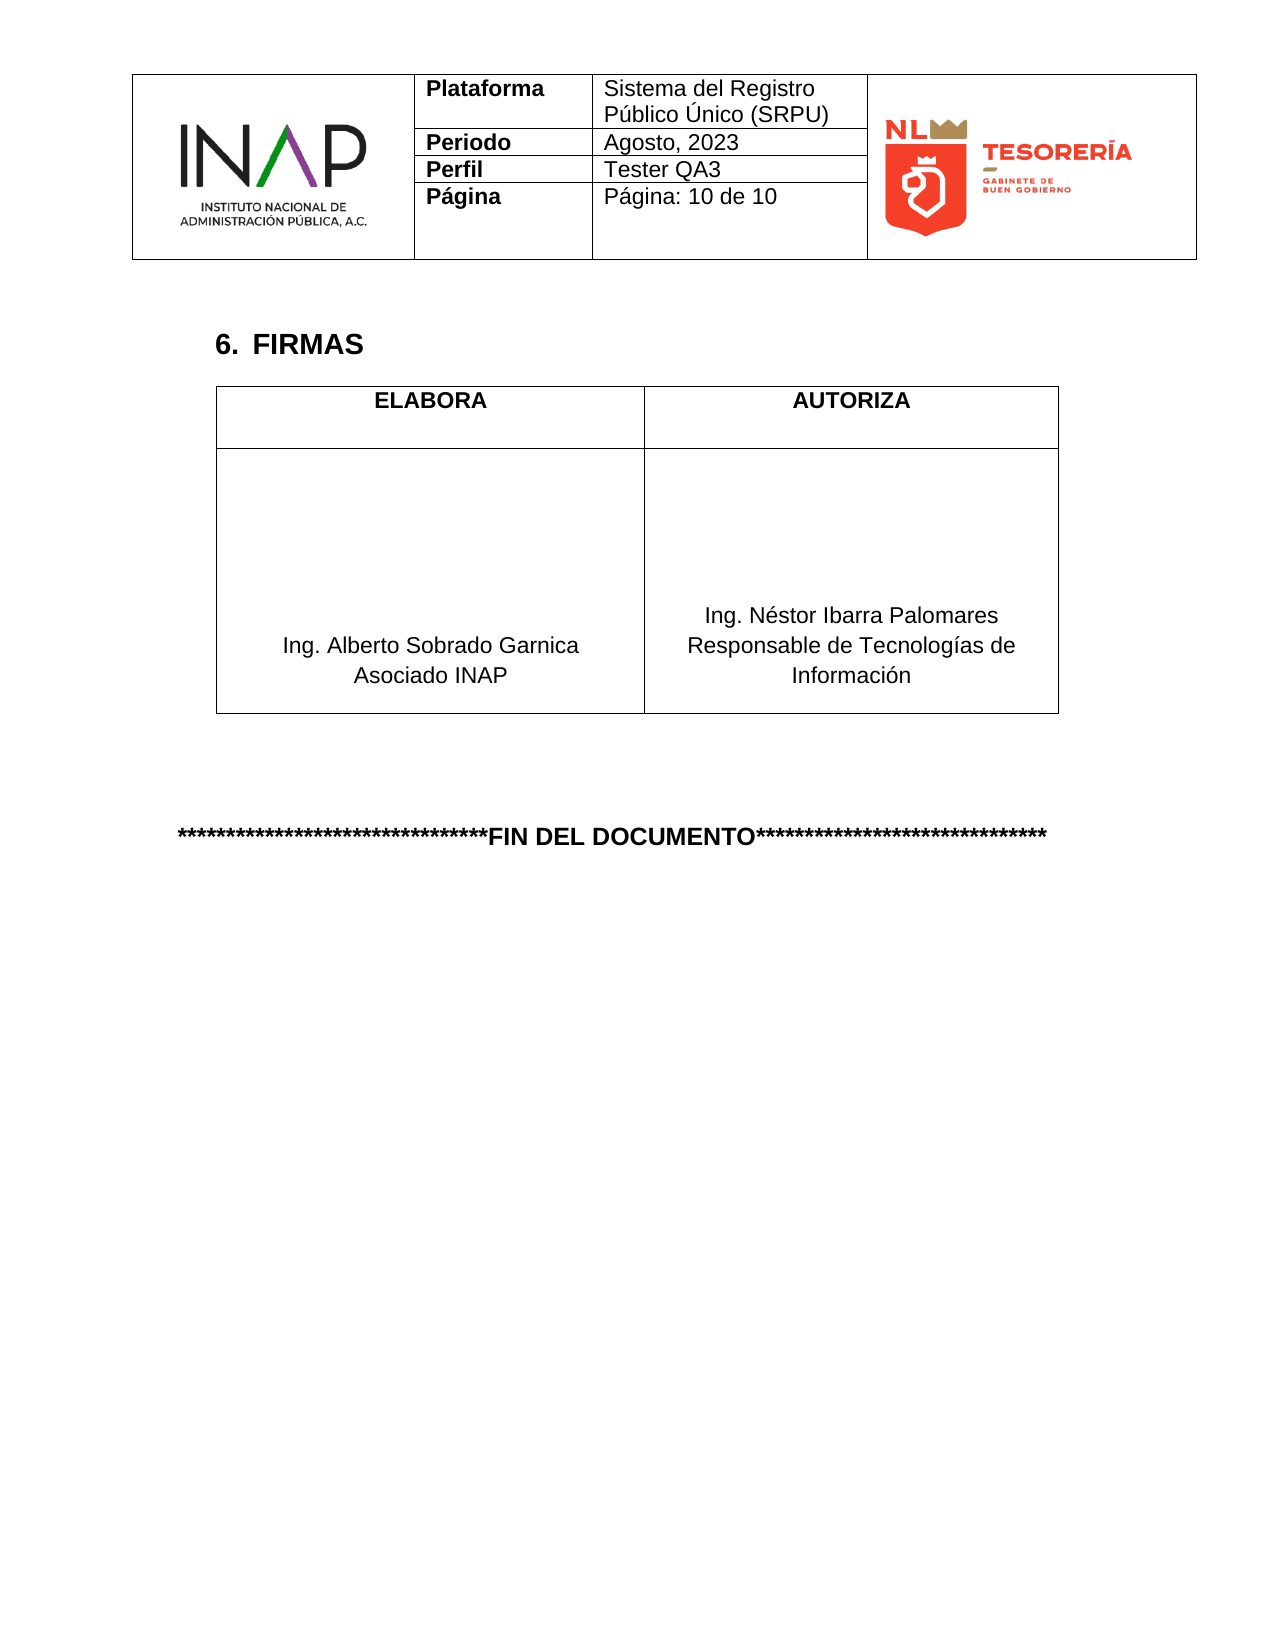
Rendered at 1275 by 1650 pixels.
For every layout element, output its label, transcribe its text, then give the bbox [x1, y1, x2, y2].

table_cell Ing. Alberto Sobrado Garnica Asociado INAP [217, 449, 644, 713]
table_cell Ing. Néstor Ibarra Palomares Responsable de Tecnologías de Información [645, 449, 1058, 713]
table_header ELABORA [217, 387, 644, 447]
text ********************************FIN DEL DOCUMENTO****************************** [177, 822, 1098, 851]
table_header AUTORIZA [645, 387, 1058, 447]
picture [143, 107, 400, 242]
picture [878, 117, 1135, 237]
list FIRMAS [215, 327, 1098, 360]
